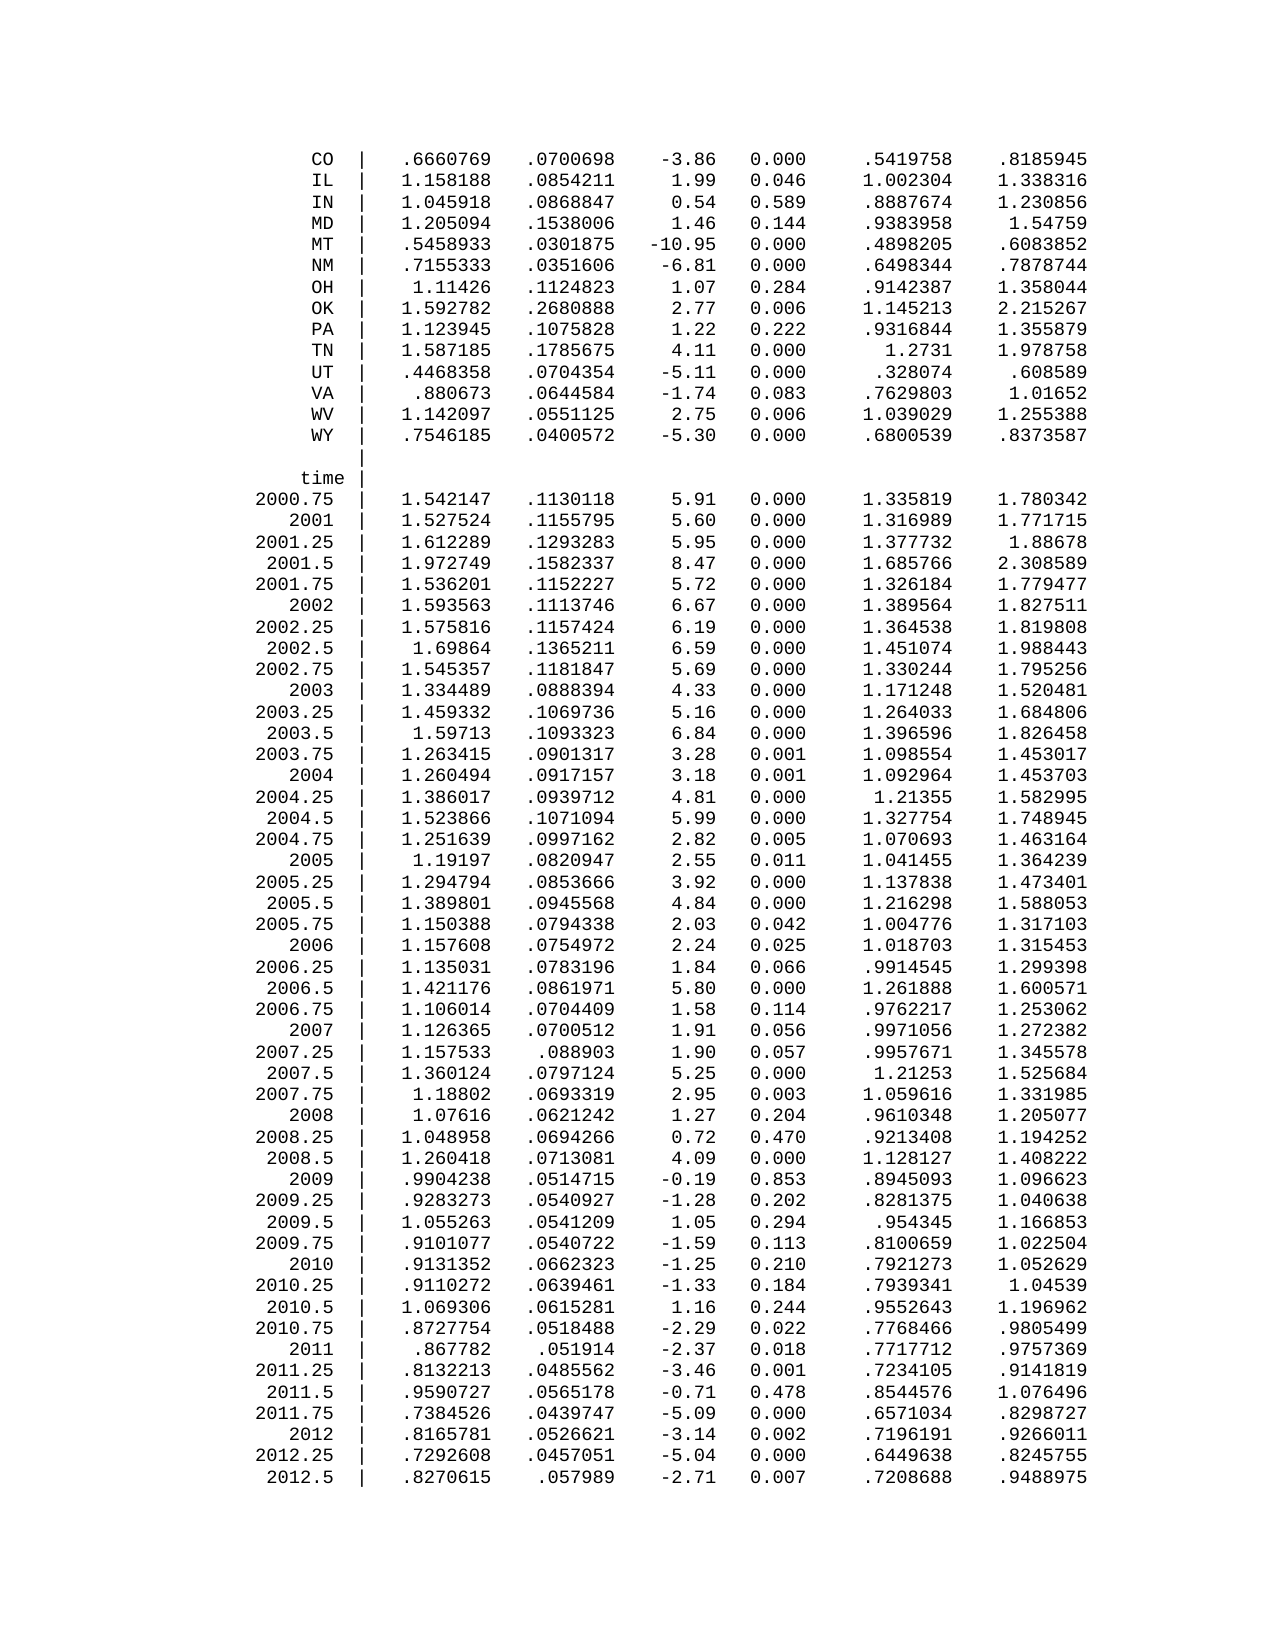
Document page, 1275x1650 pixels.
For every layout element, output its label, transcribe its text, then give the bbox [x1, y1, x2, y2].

text 2012.25 | .7292608 .0457051 -5.04 0.000 .6449638 .8245755 [131, 1446, 1162, 1467]
text 2010 | .9131352 .0662323 -1.25 0.210 .7921273 1.052629 [131, 1255, 1162, 1276]
text 2003.75 | 1.263415 .0901317 3.28 0.001 1.098554 1.453017 [131, 745, 1162, 766]
text 2002.5 | 1.69864 .1365211 6.59 0.000 1.451074 1.988443 [131, 639, 1162, 660]
text 2012.5 | .8270615 .057989 -2.71 0.007 .7208688 .9488975 [131, 1467, 1162, 1489]
text 2004.5 | 1.523866 .1071094 5.99 0.000 1.327754 1.748945 [131, 809, 1162, 830]
text 2002 | 1.593563 .1113746 6.67 0.000 1.389564 1.827511 [131, 596, 1162, 617]
text OK | 1.592782 .2680888 2.77 0.006 1.145213 2.215267 [131, 299, 1162, 320]
text 2004.25 | 1.386017 .0939712 4.81 0.000 1.21355 1.582995 [131, 787, 1162, 809]
text 2010.75 | .8727754 .0518488 -2.29 0.022 .7768466 .9805499 [131, 1319, 1162, 1340]
text 2003.5 | 1.59713 .1093323 6.84 0.000 1.396596 1.826458 [131, 724, 1162, 745]
text time | [131, 469, 1162, 490]
text | [131, 447, 1162, 469]
text 2006 | 1.157608 .0754972 2.24 0.025 1.018703 1.315453 [131, 936, 1162, 957]
text 2008.25 | 1.048958 .0694266 0.72 0.470 .9213408 1.194252 [131, 1127, 1162, 1149]
text 2004 | 1.260494 .0917157 3.18 0.001 1.092964 1.453703 [131, 766, 1162, 787]
text MD | 1.205094 .1538006 1.46 0.144 .9383958 1.54759 [131, 214, 1162, 235]
text 2009 | .9904238 .0514715 -0.19 0.853 .8945093 1.096623 [131, 1170, 1162, 1191]
text MT | .5458933 .0301875 -10.95 0.000 .4898205 .6083852 [131, 235, 1162, 256]
text 2009.75 | .9101077 .0540722 -1.59 0.113 .8100659 1.022504 [131, 1234, 1162, 1255]
text 2000.75 | 1.542147 .1130118 5.91 0.000 1.335819 1.780342 [131, 490, 1162, 511]
text 2006.75 | 1.106014 .0704409 1.58 0.114 .9762217 1.253062 [131, 1000, 1162, 1021]
text 2003.25 | 1.459332 .1069736 5.16 0.000 1.264033 1.684806 [131, 702, 1162, 724]
text 2001.25 | 1.612289 .1293283 5.95 0.000 1.377732 1.88678 [131, 532, 1162, 554]
text 2002.25 | 1.575816 .1157424 6.19 0.000 1.364538 1.819808 [131, 617, 1162, 639]
text 2001.5 | 1.972749 .1582337 8.47 0.000 1.685766 2.308589 [131, 554, 1162, 575]
text 2006.5 | 1.421176 .0861971 5.80 0.000 1.261888 1.600571 [131, 979, 1162, 1000]
text 2005.5 | 1.389801 .0945568 4.84 0.000 1.216298 1.588053 [131, 894, 1162, 915]
text 2005.75 | 1.150388 .0794338 2.03 0.042 1.004776 1.317103 [131, 915, 1162, 936]
text NM | .7155333 .0351606 -6.81 0.000 .6498344 .7878744 [131, 256, 1162, 277]
text VA | .880673 .0644584 -1.74 0.083 .7629803 1.01652 [131, 384, 1162, 405]
text 2011 | .867782 .051914 -2.37 0.018 .7717712 .9757369 [131, 1340, 1162, 1361]
text 2010.5 | 1.069306 .0615281 1.16 0.244 .9552643 1.196962 [131, 1297, 1162, 1319]
text 2002.75 | 1.545357 .1181847 5.69 0.000 1.330244 1.795256 [131, 660, 1162, 681]
text 2011.25 | .8132213 .0485562 -3.46 0.001 .7234105 .9141819 [131, 1361, 1162, 1382]
text 2007.25 | 1.157533 .088903 1.90 0.057 .9957671 1.345578 [131, 1042, 1162, 1064]
text 2011.5 | .9590727 .0565178 -0.71 0.478 .8544576 1.076496 [131, 1382, 1162, 1404]
text 2009.5 | 1.055263 .0541209 1.05 0.294 .954345 1.166853 [131, 1212, 1162, 1234]
text 2004.75 | 1.251639 .0997162 2.82 0.005 1.070693 1.463164 [131, 830, 1162, 851]
text 2012 | .8165781 .0526621 -3.14 0.002 .7196191 .9266011 [131, 1425, 1162, 1446]
text TN | 1.587185 .1785675 4.11 0.000 1.2731 1.978758 [131, 341, 1162, 362]
text 2005.25 | 1.294794 .0853666 3.92 0.000 1.137838 1.473401 [131, 872, 1162, 894]
text PA | 1.123945 .1075828 1.22 0.222 .9316844 1.355879 [131, 320, 1162, 341]
text 2007 | 1.126365 .0700512 1.91 0.056 .9971056 1.272382 [131, 1021, 1162, 1042]
text 2008 | 1.07616 .0621242 1.27 0.204 .9610348 1.205077 [131, 1106, 1162, 1127]
text 2009.25 | .9283273 .0540927 -1.28 0.202 .8281375 1.040638 [131, 1191, 1162, 1212]
text 2005 | 1.19197 .0820947 2.55 0.011 1.041455 1.364239 [131, 851, 1162, 872]
text UT | .4468358 .0704354 -5.11 0.000 .328074 .608589 [131, 362, 1162, 384]
text CO | .6660769 .0700698 -3.86 0.000 .5419758 .8185945 [131, 150, 1162, 171]
text 2011.75 | .7384526 .0439747 -5.09 0.000 .6571034 .8298727 [131, 1404, 1162, 1425]
text IL | 1.158188 .0854211 1.99 0.046 1.002304 1.338316 [131, 171, 1162, 192]
text 2008.5 | 1.260418 .0713081 4.09 0.000 1.128127 1.408222 [131, 1149, 1162, 1170]
text 2007.75 | 1.18802 .0693319 2.95 0.003 1.059616 1.331985 [131, 1085, 1162, 1106]
text WY | .7546185 .0400572 -5.30 0.000 .6800539 .8373587 [131, 426, 1162, 447]
text 2003 | 1.334489 .0888394 4.33 0.000 1.171248 1.520481 [131, 681, 1162, 702]
text IN | 1.045918 .0868847 0.54 0.589 .8887674 1.230856 [131, 192, 1162, 214]
text 2010.25 | .9110272 .0639461 -1.33 0.184 .7939341 1.04539 [131, 1276, 1162, 1297]
text 2006.25 | 1.135031 .0783196 1.84 0.066 .9914545 1.299398 [131, 957, 1162, 979]
text WV | 1.142097 .0551125 2.75 0.006 1.039029 1.255388 [131, 405, 1162, 426]
text 2007.5 | 1.360124 .0797124 5.25 0.000 1.21253 1.525684 [131, 1064, 1162, 1085]
text OH | 1.11426 .1124823 1.07 0.284 .9142387 1.358044 [131, 277, 1162, 299]
text 2001 | 1.527524 .1155795 5.60 0.000 1.316989 1.771715 [131, 511, 1162, 532]
text 2001.75 | 1.536201 .1152227 5.72 0.000 1.326184 1.779477 [131, 575, 1162, 596]
